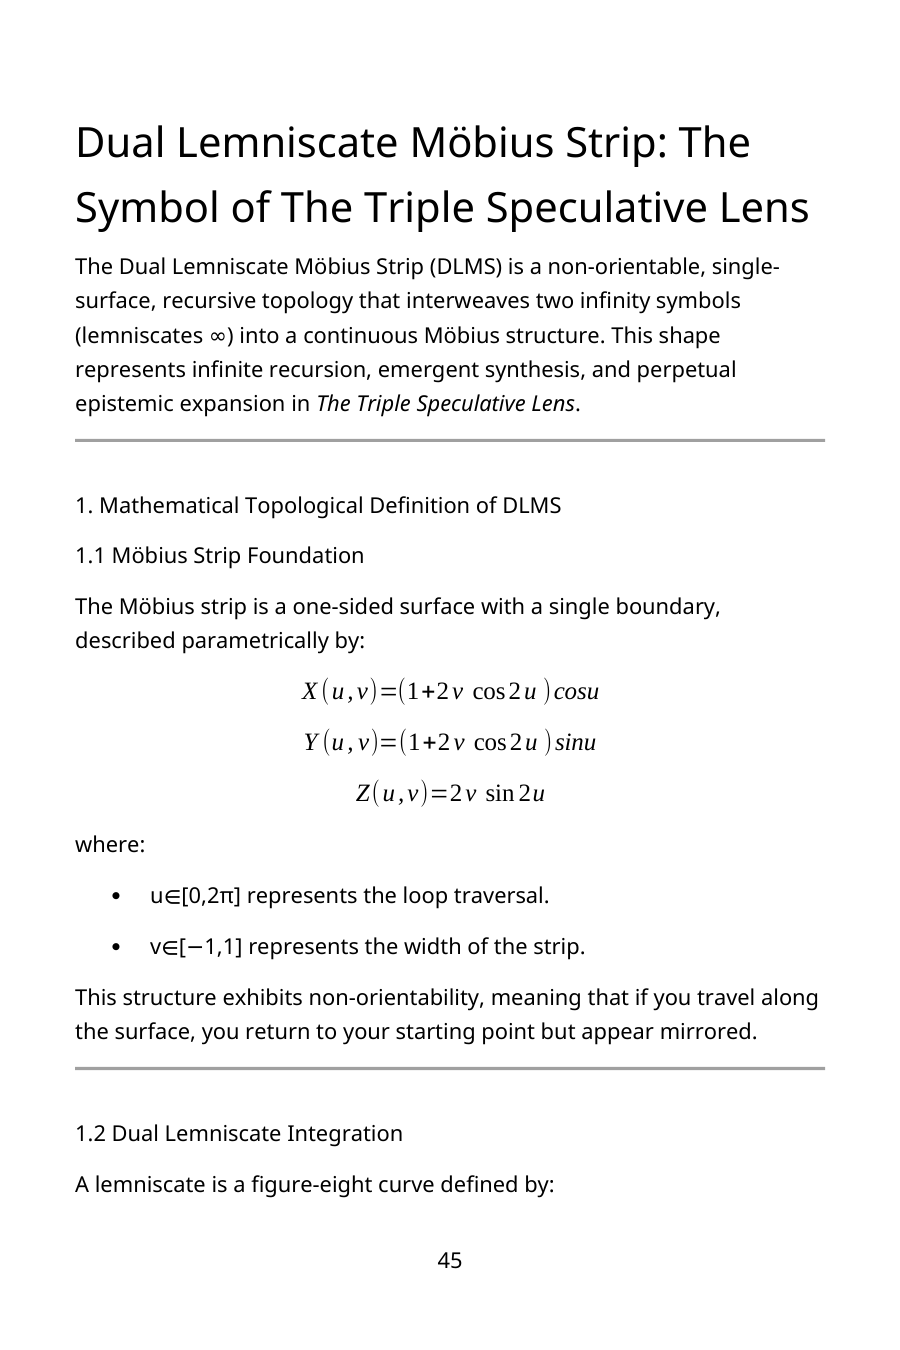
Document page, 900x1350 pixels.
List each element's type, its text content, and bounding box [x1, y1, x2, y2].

text 1.2 Dual Lemniscate Integration [75, 1118, 825, 1147]
text This structure exhibits non-orientability, meaning that if you travel along the surface, you return to your starting point but appear mirrored. [75, 982, 825, 1046]
list u∈[0,2π] represents the loop traversal. [112, 880, 825, 910]
text where: [75, 829, 825, 859]
text The Möbius strip is a one-sided surface with a single boundary, described parametrically by: [75, 591, 825, 655]
list v∈[−1,1] represents the width of the strip. [112, 931, 825, 961]
text 1. Mathematical Topological Definition of DLMS [75, 489, 825, 519]
subtitle Dual Lemniscate Möbius Strip: The Symbol of The Triple Speculative Lens [75, 112, 825, 234]
text A lemniscate is a figure-eight curve defined by: [75, 1168, 825, 1198]
text The Dual Lemniscate Möbius Strip (DLMS) is a non-orientable, single-surface, recursive topology that interweaves two infinity symbols (lemniscates ∞) into a continuous Möbius structure. This shape represents infinite recursion, emergent synthesis, and perpetual epistemic expansion in The Triple Speculative Lens. [75, 251, 825, 418]
text 1.1 Möbius Strip Foundation [75, 540, 825, 570]
